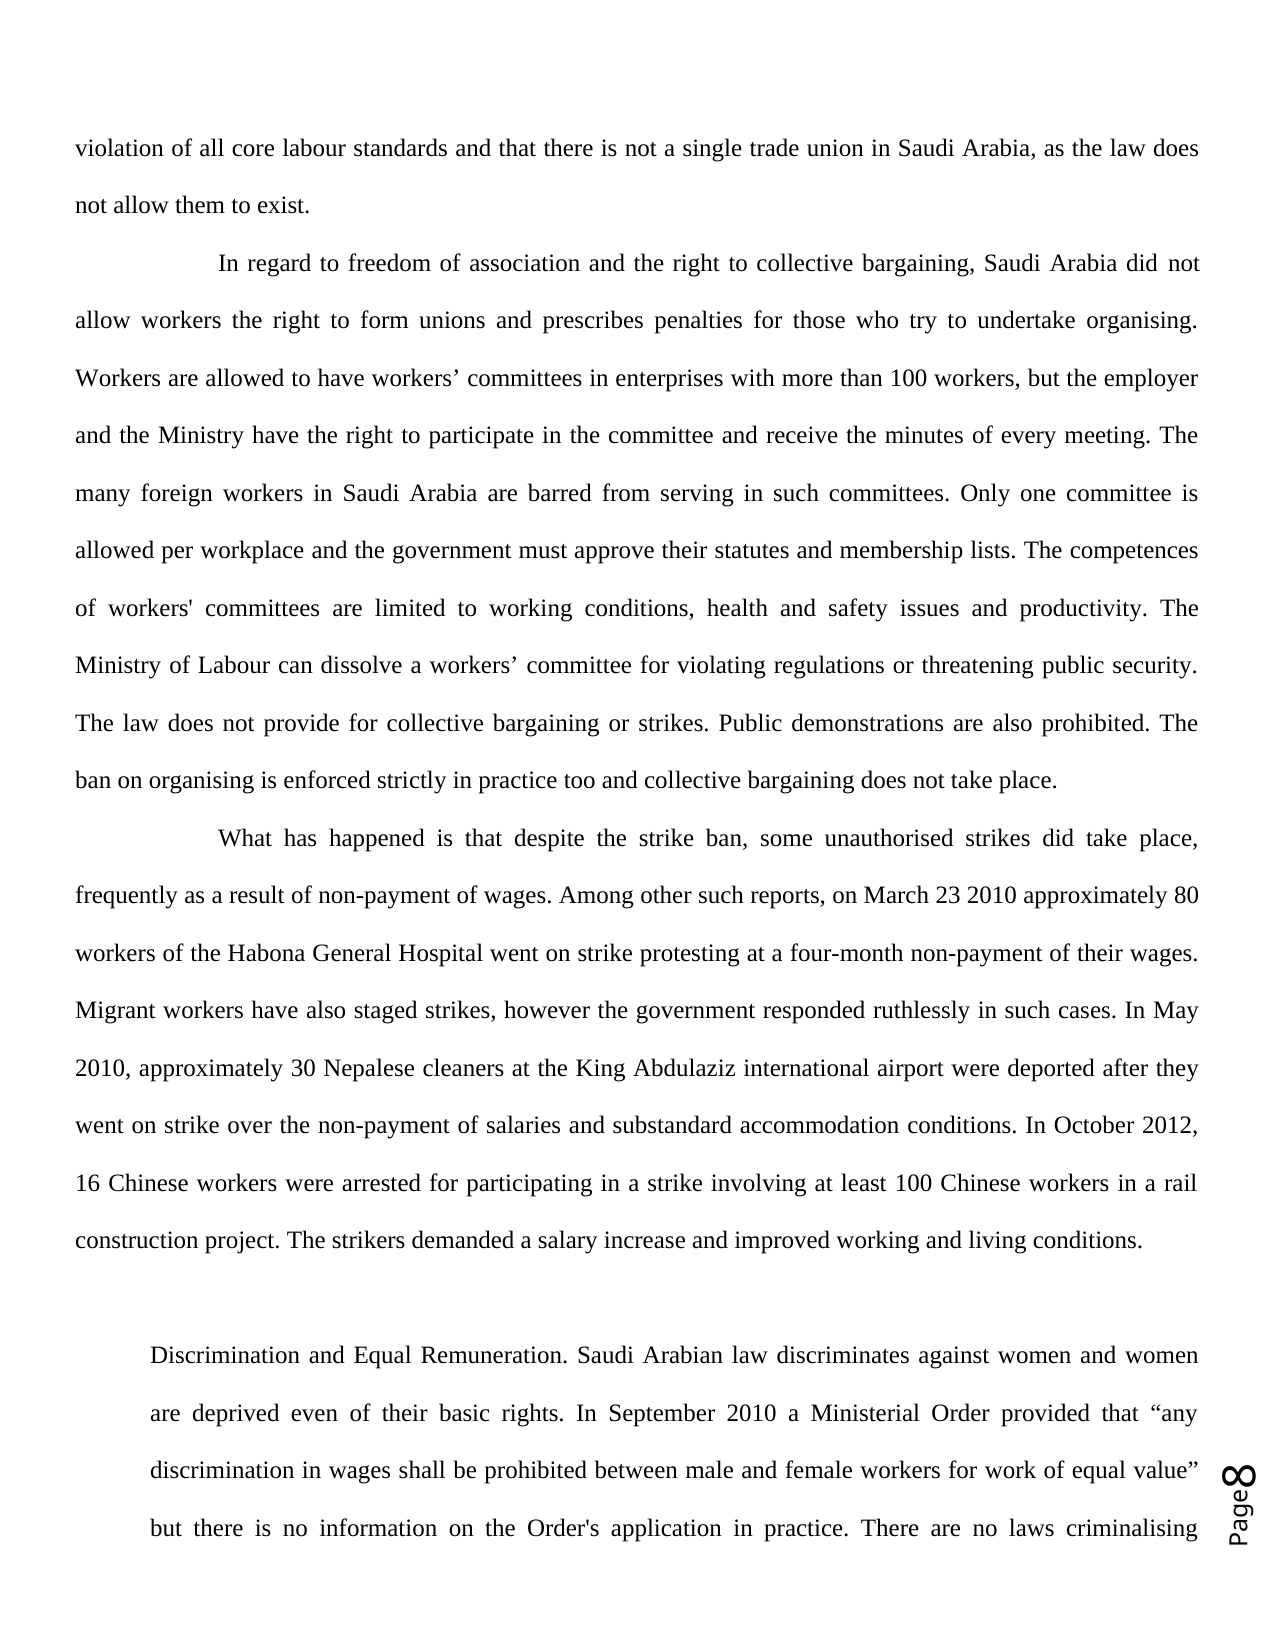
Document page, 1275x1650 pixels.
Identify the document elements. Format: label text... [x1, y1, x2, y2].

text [75, 133, 1200, 219]
text In regard to freedom of association and the right to collective bargaining, Saudi Arabia did not allow workers the right to form unions and prescribes penalties for those who try to undertake organising. Workers are allowed to have workers’ committees in enterprises with more than 100 workers, but the employer and the Ministry have the right to participate in the committee and receive the minutes of every meeting. The many foreign workers in Saudi Arabia are barred from serving in such committees. Only one committee is allowed per workplace and the government must approve their statutes and membership lists. The competences of workers' committees are limited to working conditions, health and safety issues and productivity. The Ministry of Labour can dissolve a workers’ committee for violating regulations or threatening public security. The law does not provide for collective bargaining or strikes. Public demonstrations are also prohibited. The ban on organising is enforced strictly in practice too and collective bargaining does not take place. [75, 248, 1200, 794]
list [150, 1340, 1200, 1542]
text What has happened is that despite the strike ban, some unauthorised strikes did take place, frequently as a result of non-payment of wages. Among other such reports, on March 23 2010 approximately 80 workers of the Habona General Hospital went on strike protesting at a four-month non-payment of their wages. Migrant workers have also staged strikes, however the government responded ruthlessly in such cases. In May 2010, approximately 30 Nepalese cleaners at the King Abdulaziz international airport were deported after they went on strike over the non-payment of salaries and substandard accommodation conditions. In October 2012, 16 Chinese workers were arrested for participating in a strike involving at least 100 Chinese workers in a rail construction project. The strikers demanded a salary increase and improved working and living conditions. [75, 823, 1200, 1254]
